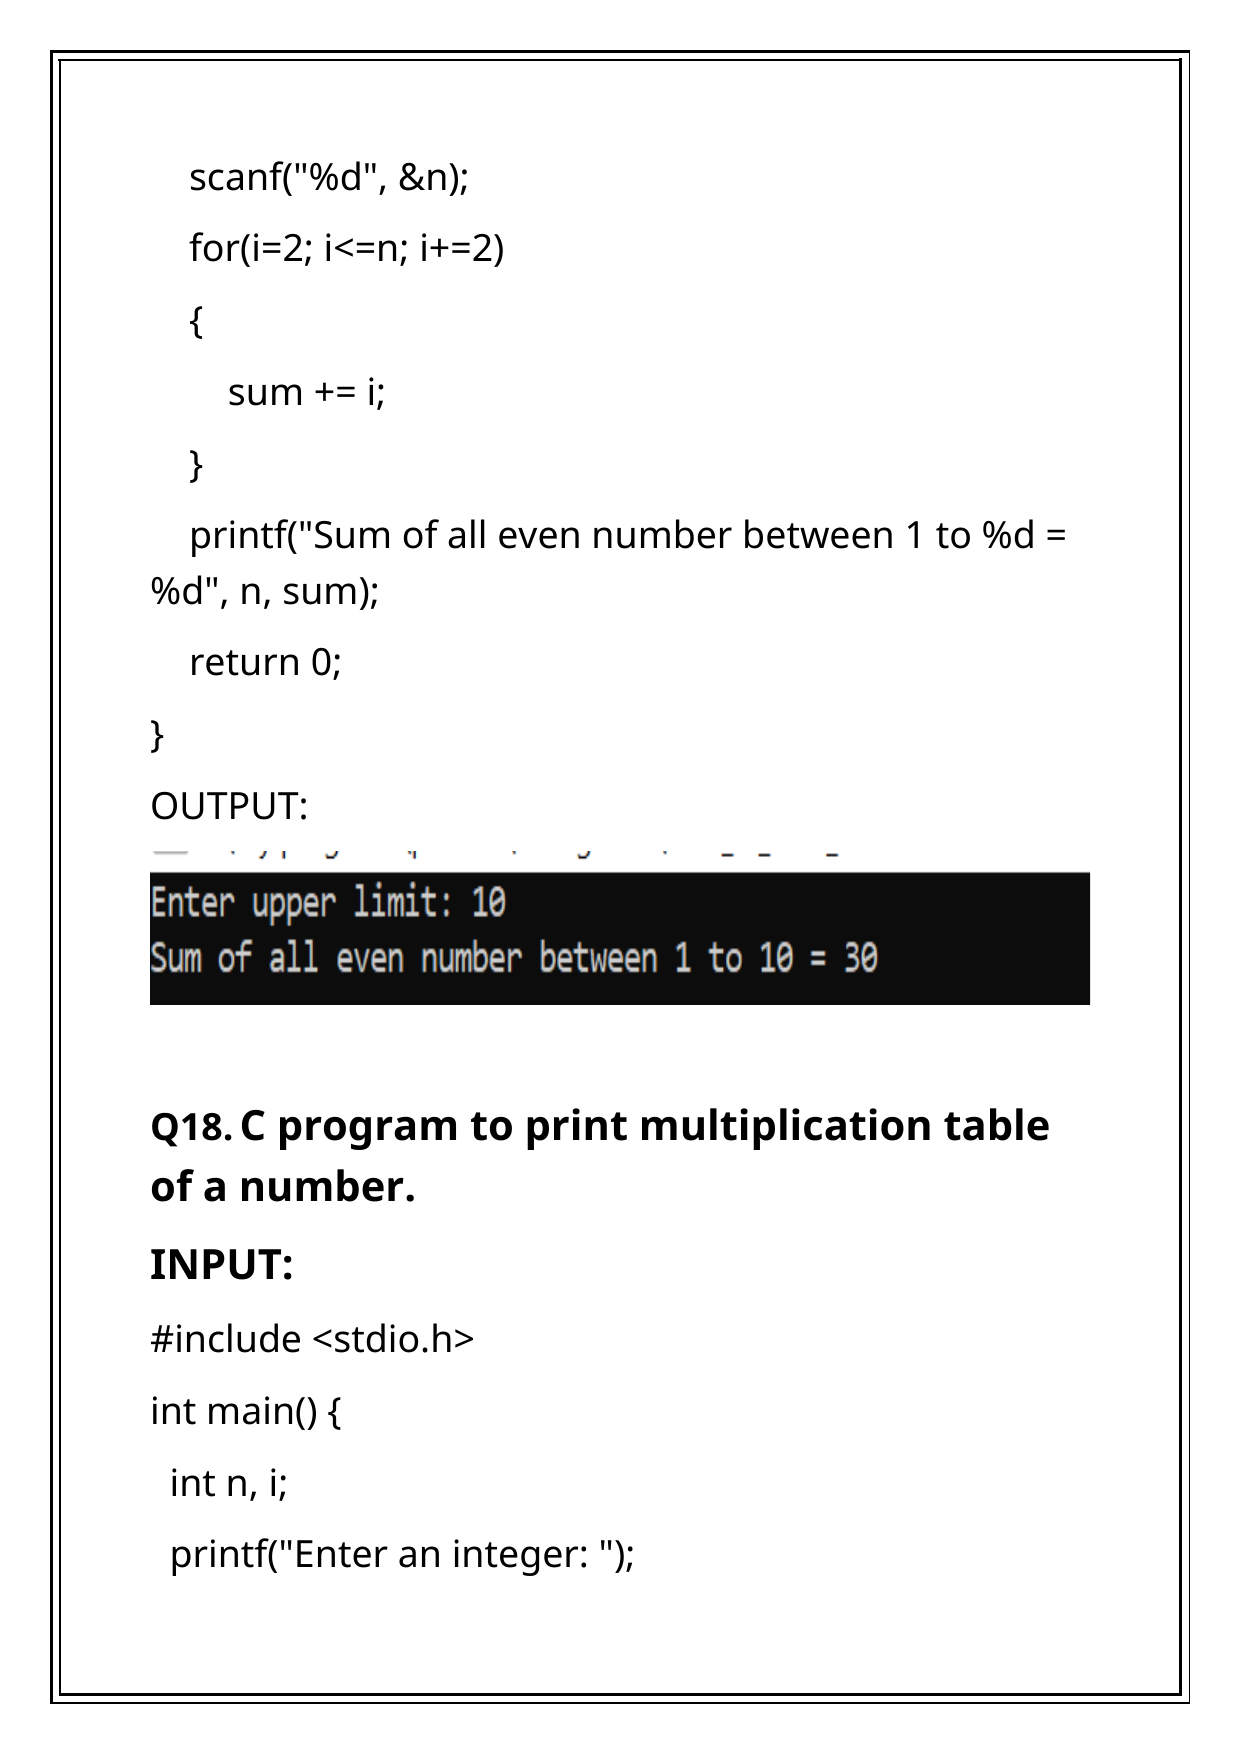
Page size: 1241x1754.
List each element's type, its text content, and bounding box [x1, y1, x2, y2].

text sum += i; [150, 365, 1090, 416]
text printf("Enter an integer: "); [150, 1528, 1090, 1579]
text int n, i; [150, 1456, 1090, 1507]
picture [150, 851, 1091, 1005]
text scanf("%d", &n); [150, 150, 1090, 201]
text printf("Sum of all even number between 1 to %d = %d", n, sum); [150, 509, 1090, 615]
text } [150, 707, 1090, 758]
text INPUT: [150, 1234, 1090, 1291]
text OUTPUT: [150, 779, 1090, 830]
text #include <stdio.h> [150, 1312, 1090, 1363]
text int main() { [150, 1384, 1090, 1435]
text return 0; [150, 636, 1090, 687]
text Q18. C program to print multiplication table of a number. [150, 1095, 1090, 1213]
text for(i=2; i<=n; i+=2) [150, 222, 1090, 273]
text { [150, 293, 1090, 344]
text } [150, 437, 1090, 488]
